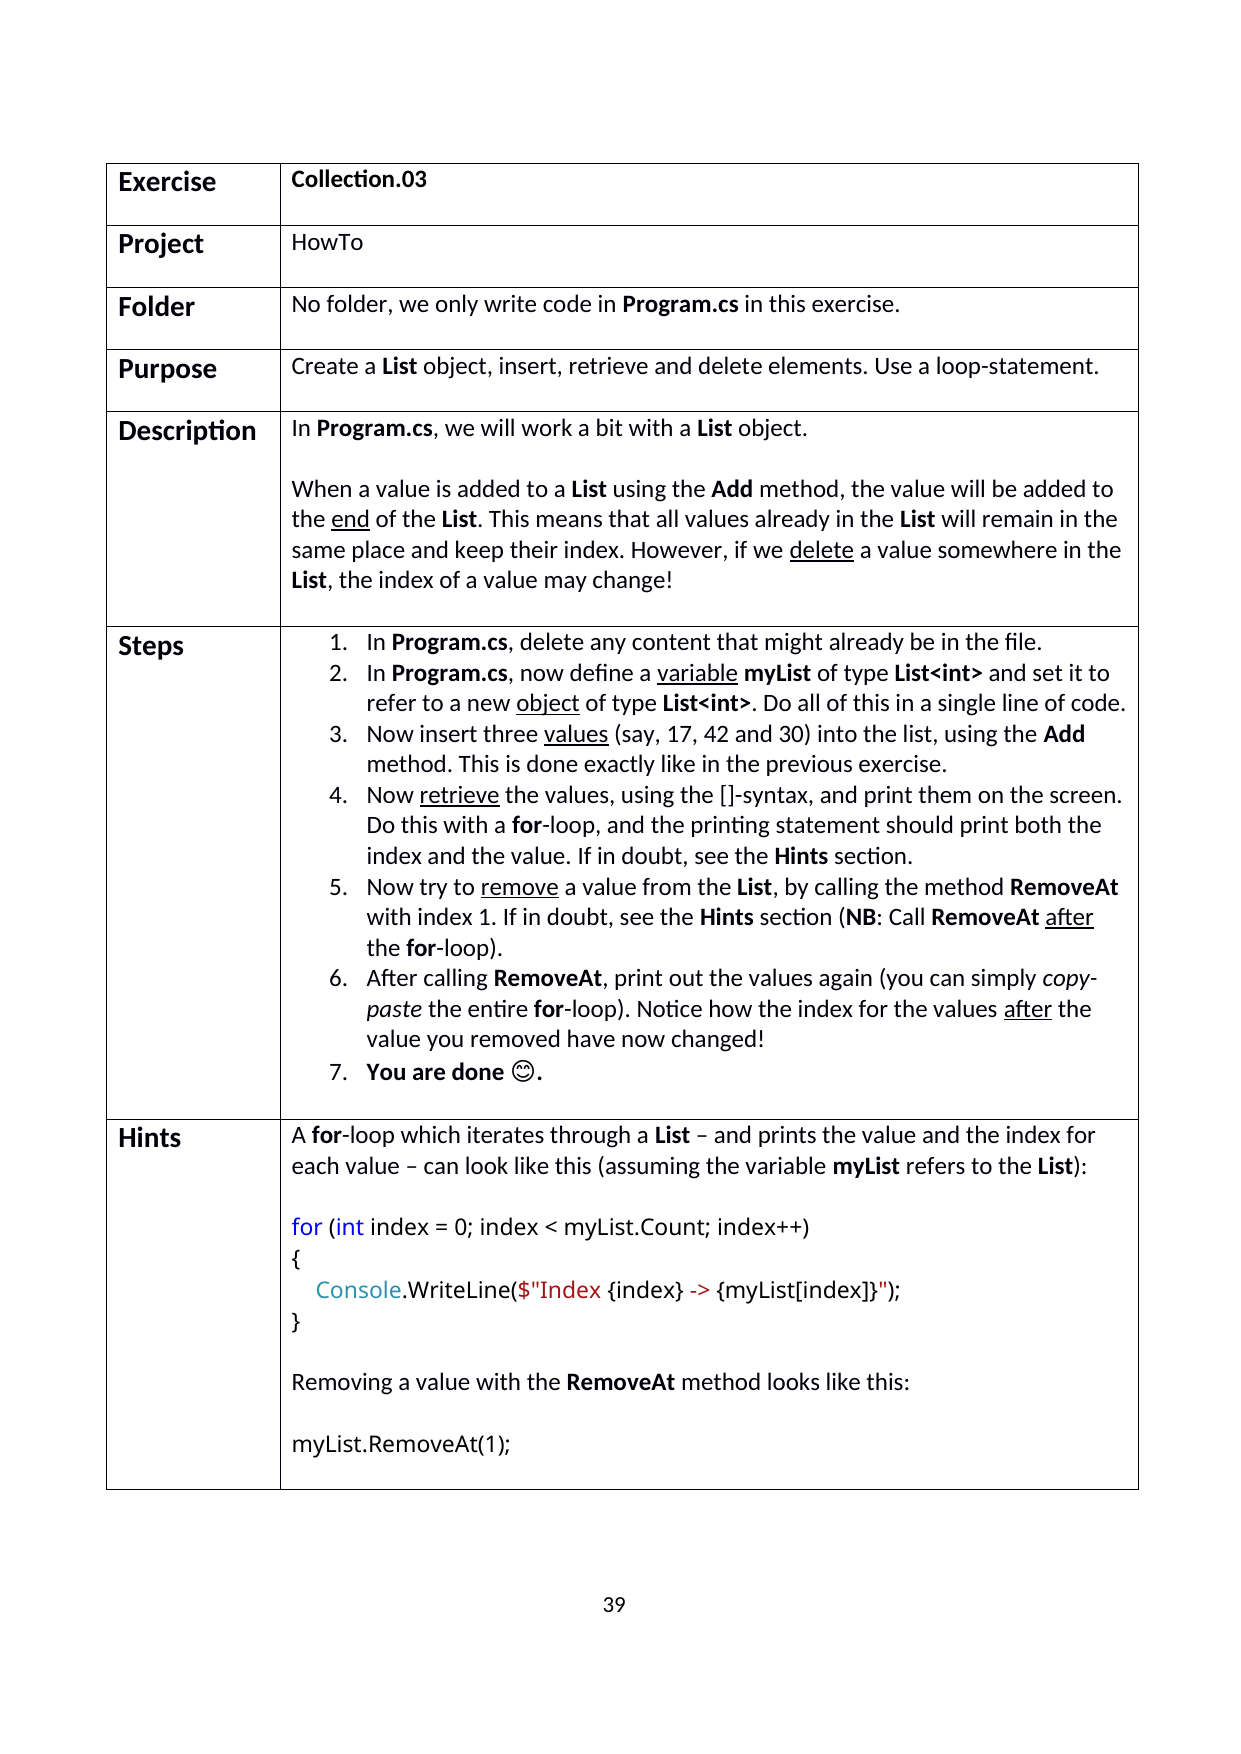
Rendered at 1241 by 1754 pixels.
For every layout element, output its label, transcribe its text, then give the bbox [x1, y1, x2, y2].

table_cell Purpose [107, 350, 280, 411]
table_cell No folder, we only write code in Program.cs in this exercise. [281, 288, 1138, 349]
table_cell Steps [107, 627, 280, 1118]
table_cell Create a List object, insert, retrieve and delete elements. Use a loop-statement. [281, 350, 1138, 411]
table_cell A for-loop which iterates through a List – and prints the value and the index for each value – can look like this (assuming the variable myList refers to the List): for (int index = 0; index < myList.Count; index++) { Console.WriteLine($"Index {index} -> {myList[index]}"); } Removing a value with the RemoveAt method looks like this: myList.RemoveAt(1); [281, 1120, 1138, 1489]
table_cell Description [107, 412, 280, 626]
table_cell Hints [107, 1120, 280, 1489]
table_header Collection.03 [281, 164, 1138, 224]
table_header Exercise [107, 164, 280, 224]
table_cell In Program.cs, we will work a bit with a List object. When a value is added to a List using the Add method, the value will be added to the end of the List. This means that all values already in the List will remain in the same place and keep their index. However, if we delete a value somewhere in the List, the index of a value may change! [281, 412, 1138, 626]
table_cell Folder [107, 288, 280, 349]
table_cell Project [107, 226, 280, 287]
table_cell In Program.cs, delete any content that might already be in the file. In Program.cs, now define a variable myList of type List<int> and set it to refer to a new object of type List<int>. Do all of this in a single line of code. Now insert three values (say, 17, 42 and 30) into the list, using the Add method. This is done exactly like in the previous exercise. Now retrieve the values, using the []-syntax, and print them on the screen. Do this with a for-loop, and the printing statement should print both the index and the value. If in doubt, see the Hints section. Now try to remove a value from the List, by calling the method RemoveAt with index 1. If in doubt, see the Hints section (NB: Call RemoveAt after the for-loop). After calling RemoveAt, print out the values again (you can simply copy-paste the entire for-loop). Notice how the index for the values after the value you removed have now changed! You are done . [281, 627, 1138, 1118]
table_cell HowTo [281, 226, 1138, 287]
